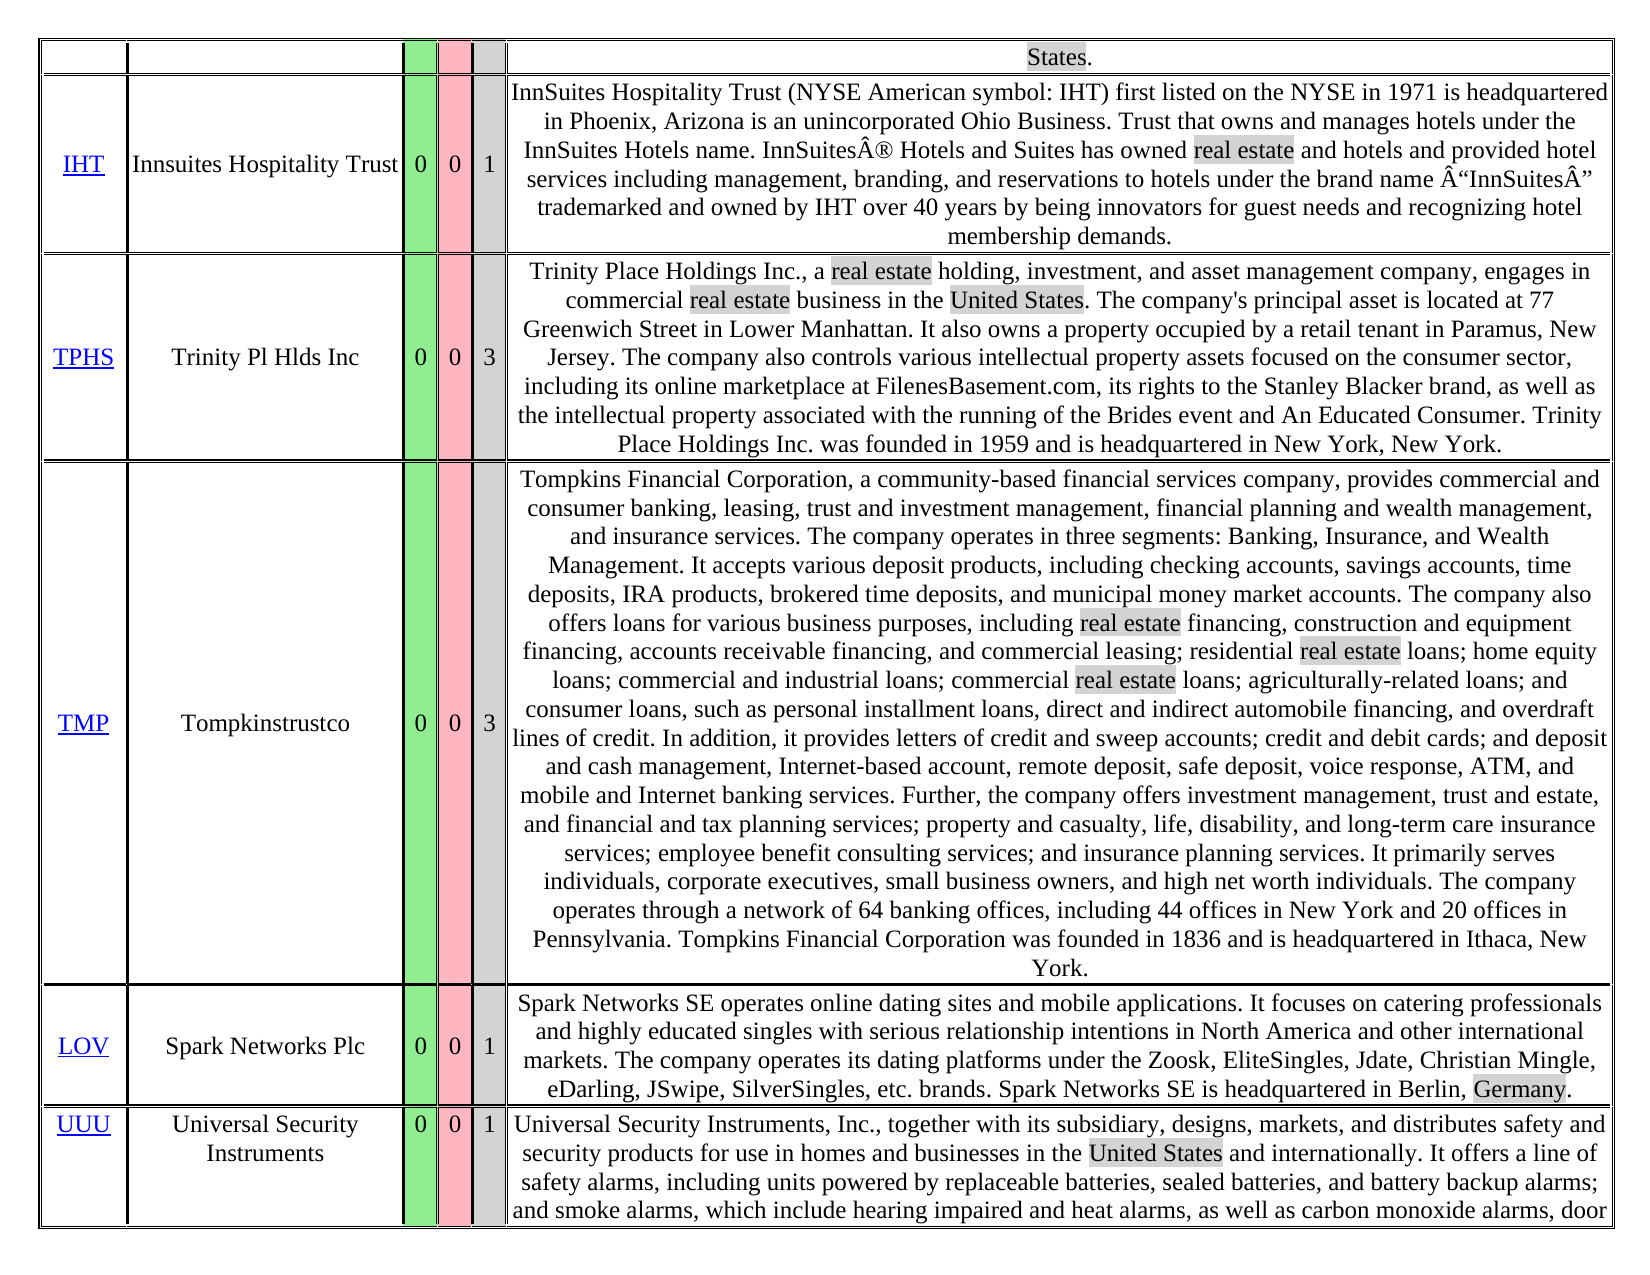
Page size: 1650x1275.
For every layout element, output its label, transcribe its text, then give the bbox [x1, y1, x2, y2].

table_cell 0 [439, 986, 471, 1104]
table_cell 0 [403, 1108, 438, 1226]
table_cell Reaves Utility [127, 41, 403, 73]
table_cell 0 [438, 1108, 472, 1226]
table_cell 3 [474, 463, 505, 983]
table_cell InnSuites Hospitality Trust (NYSE American symbol: IHT) first listed on the NYSE in 1971 is headquartered in Phoenix, Arizona is an unincorporated Ohio Business. Trust that owns and manages hotels under the InnSuites Hotels name. InnSuitesÂ® Hotels and Suites has owned real estate and hotels and provided hotel services including management, branding, and reservations to hotels under the brand name Â“InnSuitesÂ” trademarked and owned by IHT over 40 years by being innovators for guest needs and recognizing hotel membership demands. [506, 73, 1613, 251]
table_cell 0 [403, 41, 438, 73]
table_cell 0 [405, 986, 436, 1104]
table_cell UUU [42, 1104, 127, 1226]
table_cell 0 [439, 463, 471, 983]
table_cell Trinity Place Holdings Inc., a real estate holding, investment, and asset management company, engages in commercial real estate business in the United States. The company's principal asset is located at 77 Greenwich Street in Lower Manhattan. It also owns a property occupied by a retail tenant in Paramus, New Jersey. The company also controls various intellectual property assets focused on the consumer sector, including its online marketplace at FilenesBasement.com, its rights to the Stanley Blacker brand, as well as the intellectual property associated with the running of the Brides event and An Educated Consumer. Trinity Place Holdings Inc. was founded in 1959 and is headquartered in New York, New York. [508, 251, 1612, 459]
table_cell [127, 1108, 403, 1226]
table_cell 0 [439, 255, 471, 459]
table_cell LOV [40, 983, 126, 1104]
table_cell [506, 1104, 1612, 1226]
table_cell Innsuites Hospitality Trust [129, 76, 402, 251]
table_cell Tompkins Financial Corporation, a community-based financial services company, provides commercial and consumer banking, leasing, trust and investment management, financial planning and wealth management, and insurance services. The company operates in three segments: Banking, Insurance, and Wealth Management. It accepts various deposit products, including checking accounts, savings accounts, time deposits, IRA products, brokered time deposits, and municipal money market accounts. The company also offers loans for various business purposes, including real estate financing, construction and equipment financing, accounts receivable financing, and commercial leasing; residential real estate loans; home equity loans; commercial and industrial loans; commercial real estate loans; agriculturally-related loans; and consumer loans, such as personal installment loans, direct and indirect automobile financing, and overdraft lines of credit. In addition, it provides letters of credit and sweep accounts; credit and debit cards; and deposit and cash management, Internet-based account, remote deposit, safe deposit, voice response, ATM, and mobile and Internet banking services. Further, the company offers investment management, trust and estate, and financial and tax planning services; property and casualty, life, disability, and long-term care insurance services; employee benefit consulting services; and insurance planning services. It primarily serves individuals, corporate executives, small business owners, and high net worth individuals. The company operates through a network of 64 banking offices, including 44 offices in New York and 20 offices in Pennsylvania. Tompkins Financial Corporation was founded in 1836 and is headquartered in Ithaca, New York. [508, 459, 1612, 983]
table_cell 0 [405, 255, 436, 459]
table_cell 1 [474, 986, 505, 1104]
table_cell 1 [472, 1108, 506, 1226]
table_cell TPHS [42, 251, 126, 459]
table_cell 3 [472, 41, 506, 73]
table_cell 0 [405, 463, 436, 983]
table_cell Trinity Pl Hlds Inc [129, 255, 402, 459]
table_cell Tompkinstrustco [129, 463, 402, 983]
table_cell TMP [42, 459, 126, 983]
table_cell 1 [474, 76, 505, 251]
table_cell UTG [42, 39, 127, 73]
table_cell 0 [405, 76, 436, 251]
table_cell 0 [439, 76, 471, 251]
table_cell IHT [40, 73, 127, 251]
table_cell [506, 41, 1612, 73]
table_cell Spark Networks SE operates online dating sites and mobile applications. It focuses on catering professionals and highly educated singles with serious relationship intentions in North America and other international markets. The company operates its dating platforms under the Zoosk, EliteSingles, Jdate, Christian Mingle, eDarling, JSwipe, SilverSingles, etc. brands. Spark Networks SE is headquartered in Berlin, Germany. [508, 983, 1613, 1104]
table_cell 3 [474, 255, 505, 459]
table_cell 0 [438, 39, 472, 73]
table_cell Spark Networks Plc [129, 986, 402, 1104]
